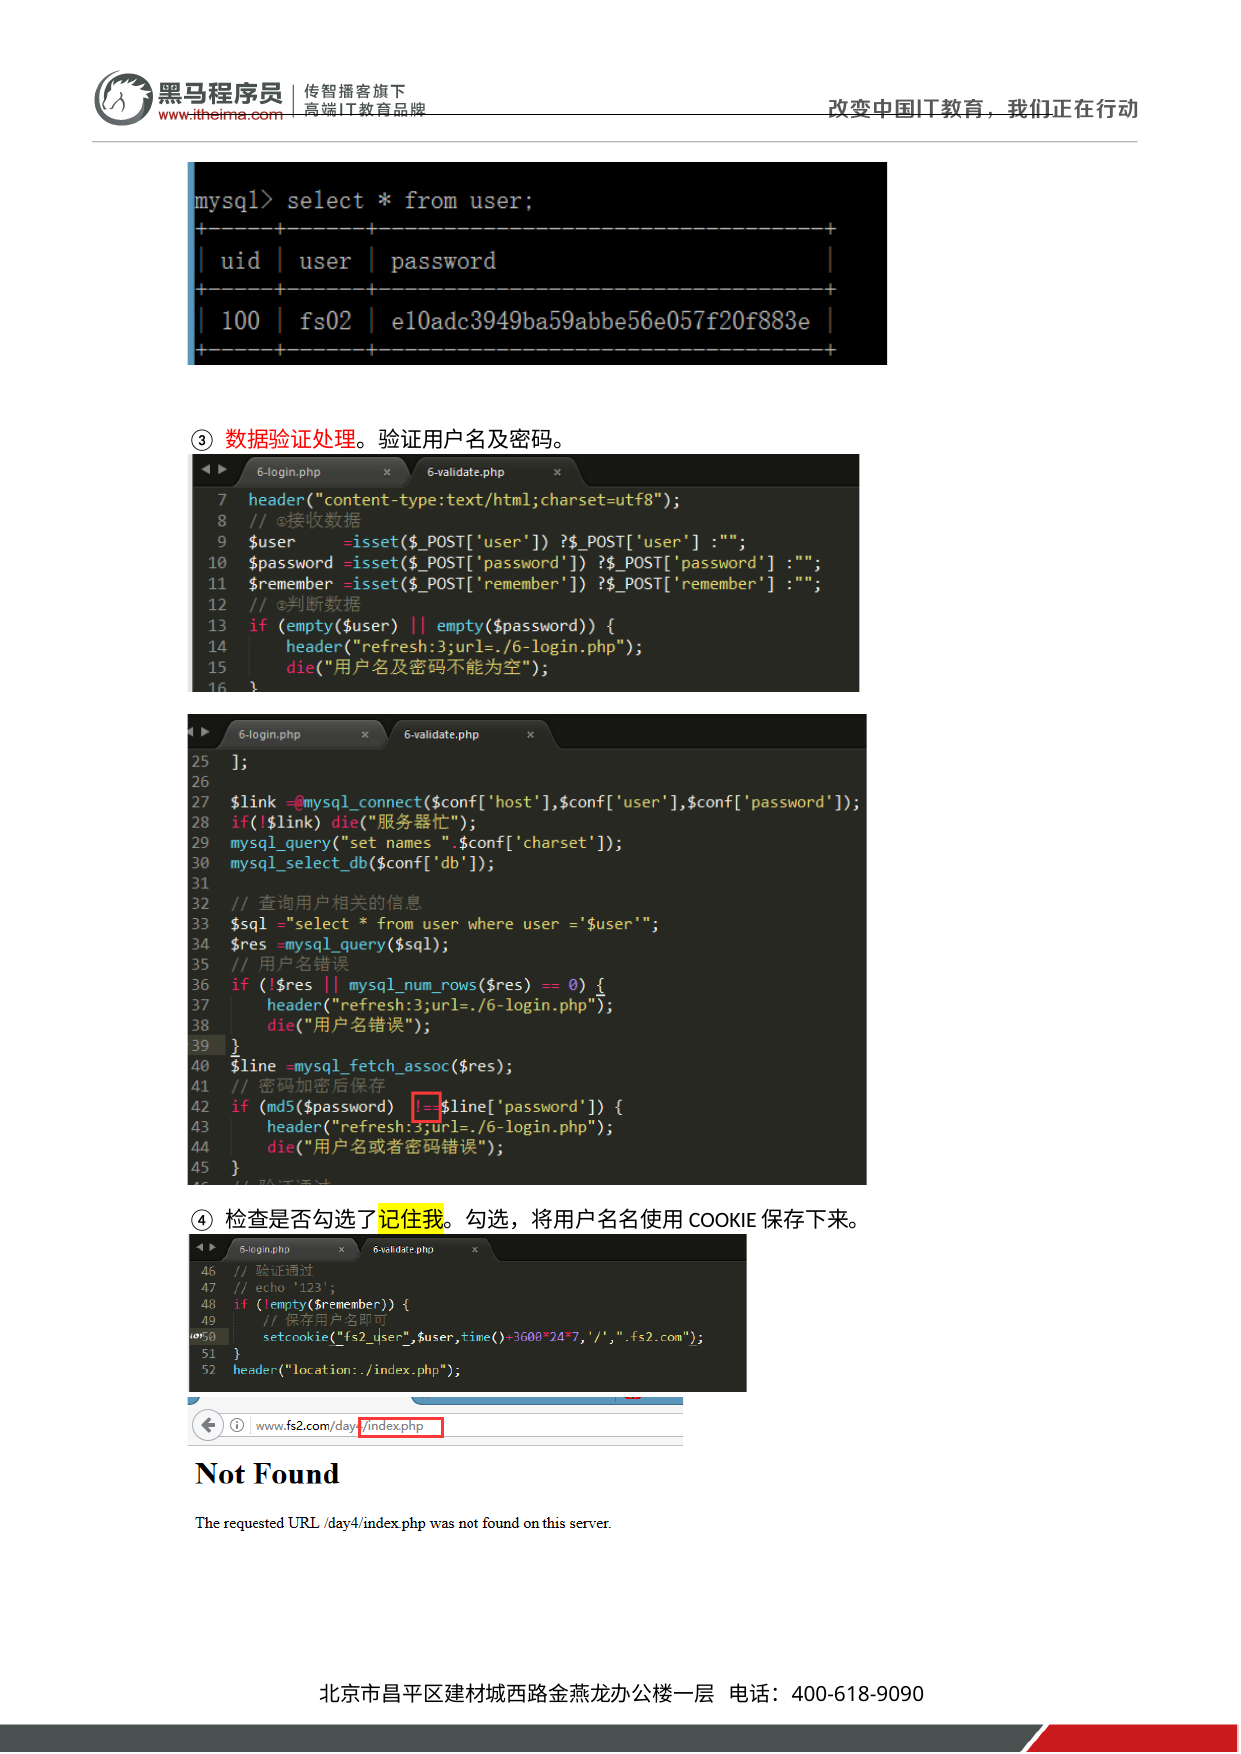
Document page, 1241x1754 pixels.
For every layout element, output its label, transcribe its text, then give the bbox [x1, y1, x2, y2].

list 检查是否勾选了记住我。勾选，将用户名名使用COOKIE保存下来。 [187, 1202, 1053, 1234]
picture [187, 454, 860, 692]
list 数据验证处理。验证用户名及密码。 [187, 422, 1053, 454]
picture [187, 1234, 747, 1392]
picture [187, 162, 888, 365]
picture [187, 1397, 684, 1572]
picture [0, 0, 1241, 150]
picture [187, 714, 867, 1185]
picture [0, 1671, 1239, 1752]
